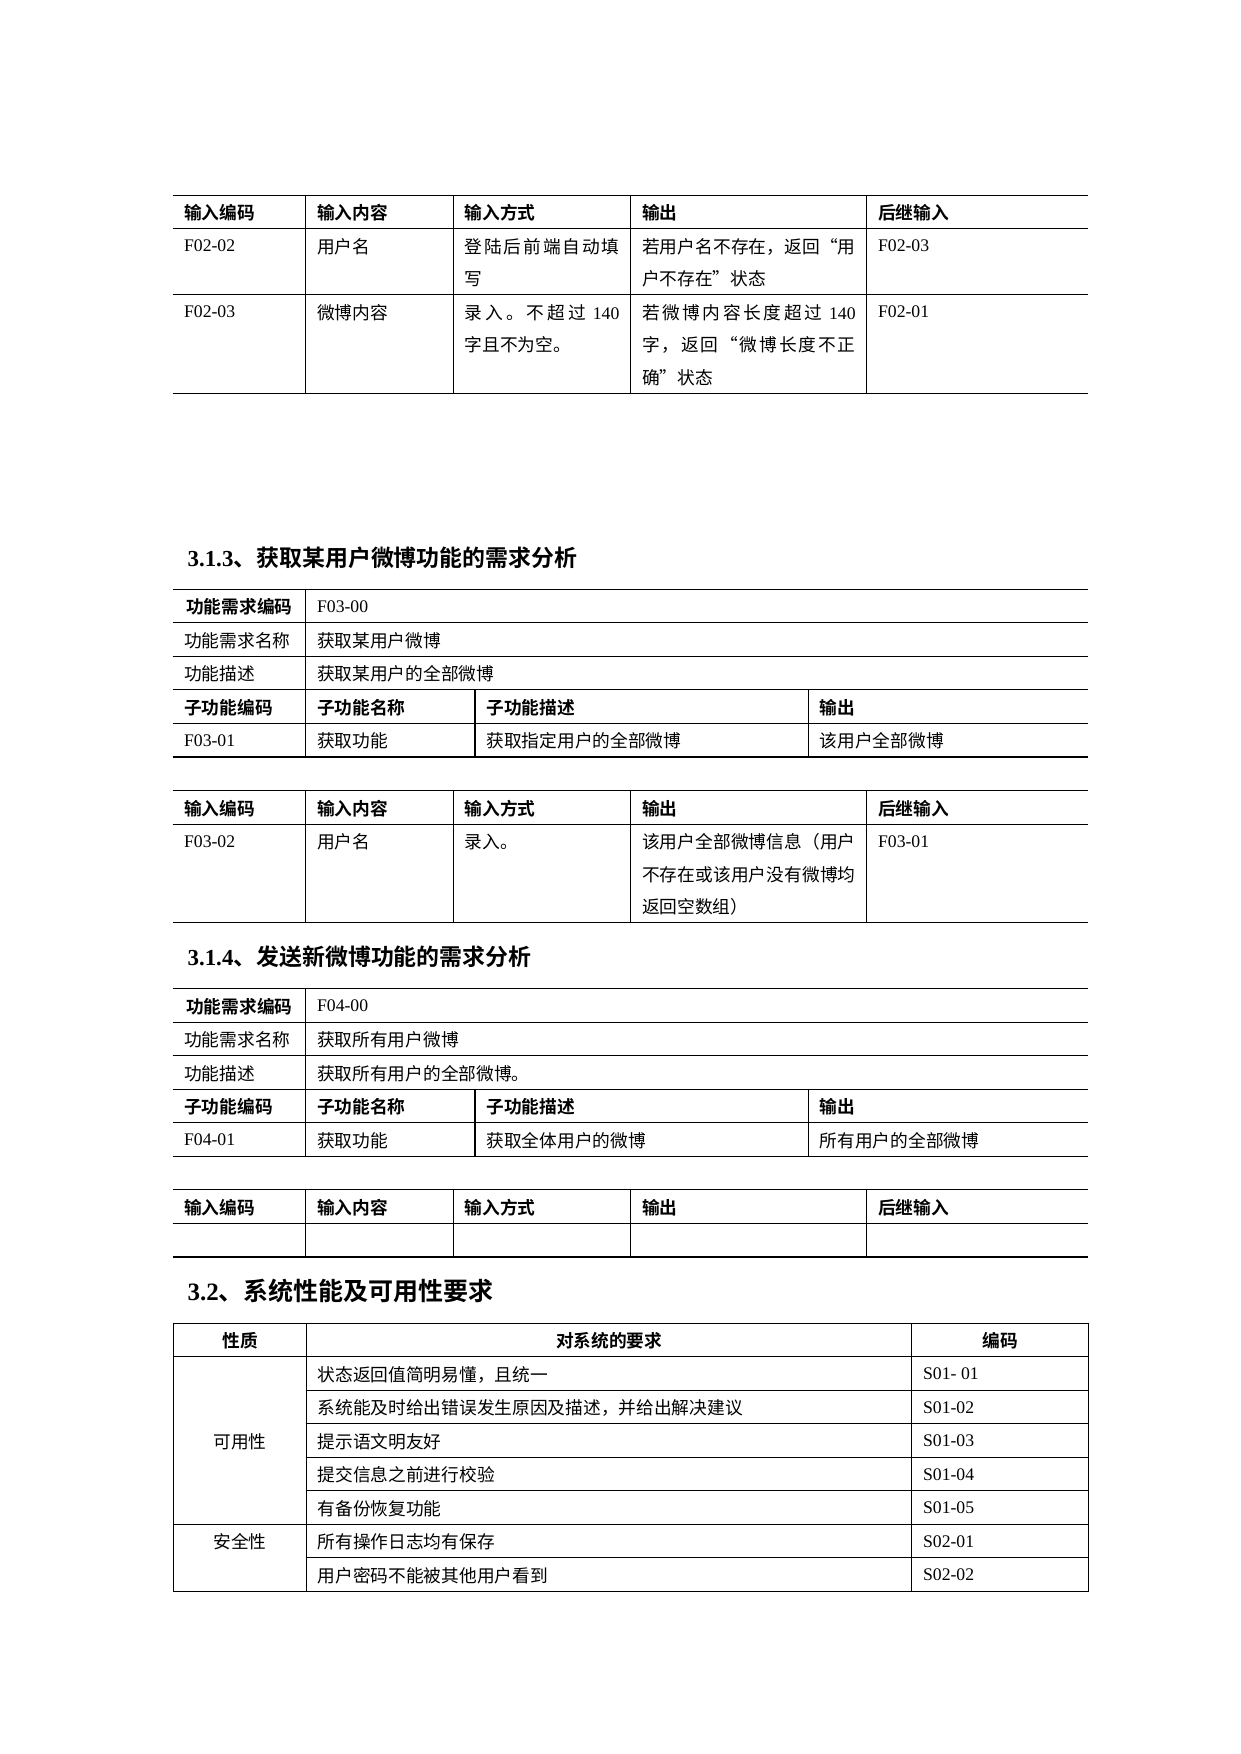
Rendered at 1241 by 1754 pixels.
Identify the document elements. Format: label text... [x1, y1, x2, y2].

table_cell 获取某用户的全部微博 [306, 657, 1088, 689]
table_cell 提交信息之前进行校验 [307, 1458, 911, 1490]
table_cell F04-01 [173, 1123, 305, 1156]
table_header 输入编码 [173, 791, 305, 823]
table_cell S02-01 [912, 1525, 1088, 1557]
table_header 输出 [631, 791, 866, 823]
table_header 对系统的要求 [307, 1324, 911, 1356]
table_cell 录入。 [454, 825, 630, 922]
table_cell S02-02 [912, 1558, 1088, 1591]
table_cell 所有用户的全部微博 [809, 1123, 1088, 1156]
table_header 功能需求编码 [173, 989, 305, 1022]
table_cell F03-02 [173, 825, 305, 922]
table_cell [867, 1224, 1088, 1256]
table_header 输入内容 [306, 791, 453, 823]
table_cell 获取全体用户的微博 [476, 1123, 808, 1156]
table_cell 获取功能 [306, 724, 474, 756]
table_cell 登陆后前端自动填写 [454, 229, 630, 294]
table_cell [306, 1224, 453, 1256]
table_cell 子功能名称 [306, 690, 474, 723]
table_cell 所有操作日志均有保存 [307, 1525, 911, 1557]
table_cell S01-04 [912, 1458, 1088, 1490]
text 3.1.3、获取某用户微博功能的需求分析 [187, 524, 1053, 589]
table_cell 可用性 [174, 1357, 306, 1524]
table_cell 子功能描述 [476, 1090, 808, 1122]
table_header 输入内容 [306, 1190, 453, 1223]
table_header 后继输入 [867, 791, 1088, 823]
table_header F03-00 [306, 590, 1088, 622]
table_header 输出 [631, 196, 866, 228]
table_cell 子功能名称 [306, 1090, 474, 1122]
table_cell [631, 1224, 866, 1256]
table_cell F02-01 [867, 295, 1088, 393]
table_header 功能需求编码 [173, 590, 305, 622]
table_cell S01- 01 [912, 1357, 1088, 1389]
table_header 输入方式 [454, 196, 630, 228]
table_cell 功能需求名称 [173, 623, 305, 656]
table_cell F03-01 [173, 724, 305, 756]
table_header 后继输入 [867, 196, 1088, 228]
table_cell 有备份恢复功能 [307, 1491, 911, 1524]
text 3.2、系统性能及可用性要求 [187, 1258, 1053, 1322]
table_cell S01-02 [912, 1391, 1088, 1423]
table_cell 微博内容 [306, 295, 453, 393]
table_cell 用户密码不能被其他用户看到 [307, 1558, 911, 1591]
table_cell 功能描述 [173, 1056, 305, 1089]
table_cell F02-03 [173, 295, 305, 393]
table_cell 该用户全部微博信息（用户不存在或该用户没有微博均返回空数组） [631, 825, 866, 922]
table_cell 该用户全部微博 [809, 724, 1088, 756]
table_cell F02-02 [173, 229, 305, 294]
table_cell 功能描述 [173, 657, 305, 689]
table_cell F03-01 [867, 825, 1088, 922]
table_cell 获取所有用户的全部微博。 [306, 1056, 1088, 1089]
table_cell S01-05 [912, 1491, 1088, 1524]
table_cell 输出 [809, 1090, 1088, 1122]
table_cell 获取功能 [306, 1123, 474, 1156]
table_cell S01-03 [912, 1424, 1088, 1457]
table_cell 录入。不超过140字且不为空。 [454, 295, 630, 393]
table_header 输出 [631, 1190, 866, 1223]
table_cell 子功能编码 [173, 1090, 305, 1122]
table_header 输入方式 [454, 791, 630, 823]
table_header 输入编码 [173, 1190, 305, 1223]
table_cell 用户名 [306, 229, 453, 294]
table_header 性质 [174, 1324, 306, 1356]
table_header F04-00 [306, 989, 1088, 1022]
table_cell [454, 1224, 630, 1256]
table_cell 系统能及时给出错误发生原因及描述，并给出解决建议 [307, 1391, 911, 1423]
table_cell F02-03 [867, 229, 1088, 294]
table_cell [173, 1224, 305, 1256]
table_cell 输出 [809, 690, 1088, 723]
table_header 输入内容 [306, 196, 453, 228]
table_cell 安全性 [174, 1525, 306, 1591]
table_cell 若微博内容长度超过140字，返回“微博长度不正确”状态 [631, 295, 866, 393]
table_header 输入方式 [454, 1190, 630, 1223]
table_cell 获取某用户微博 [306, 623, 1088, 656]
table_cell 获取指定用户的全部微博 [476, 724, 808, 756]
table_header 输入编码 [173, 196, 305, 228]
table_cell 获取所有用户微博 [306, 1023, 1088, 1055]
table_header 后继输入 [867, 1190, 1088, 1223]
table_cell 子功能描述 [476, 690, 808, 723]
table_cell 子功能编码 [173, 690, 305, 723]
table_cell 功能需求名称 [173, 1023, 305, 1055]
table_header 编码 [912, 1324, 1088, 1356]
text 3.1.4、发送新微博功能的需求分析 [187, 923, 1053, 988]
table_cell 提示语文明友好 [307, 1424, 911, 1457]
table_cell 若用户名不存在，返回“用户不存在”状态 [631, 229, 866, 294]
table_cell 用户名 [306, 825, 453, 922]
table_cell 状态返回值简明易懂，且统一 [307, 1357, 911, 1389]
